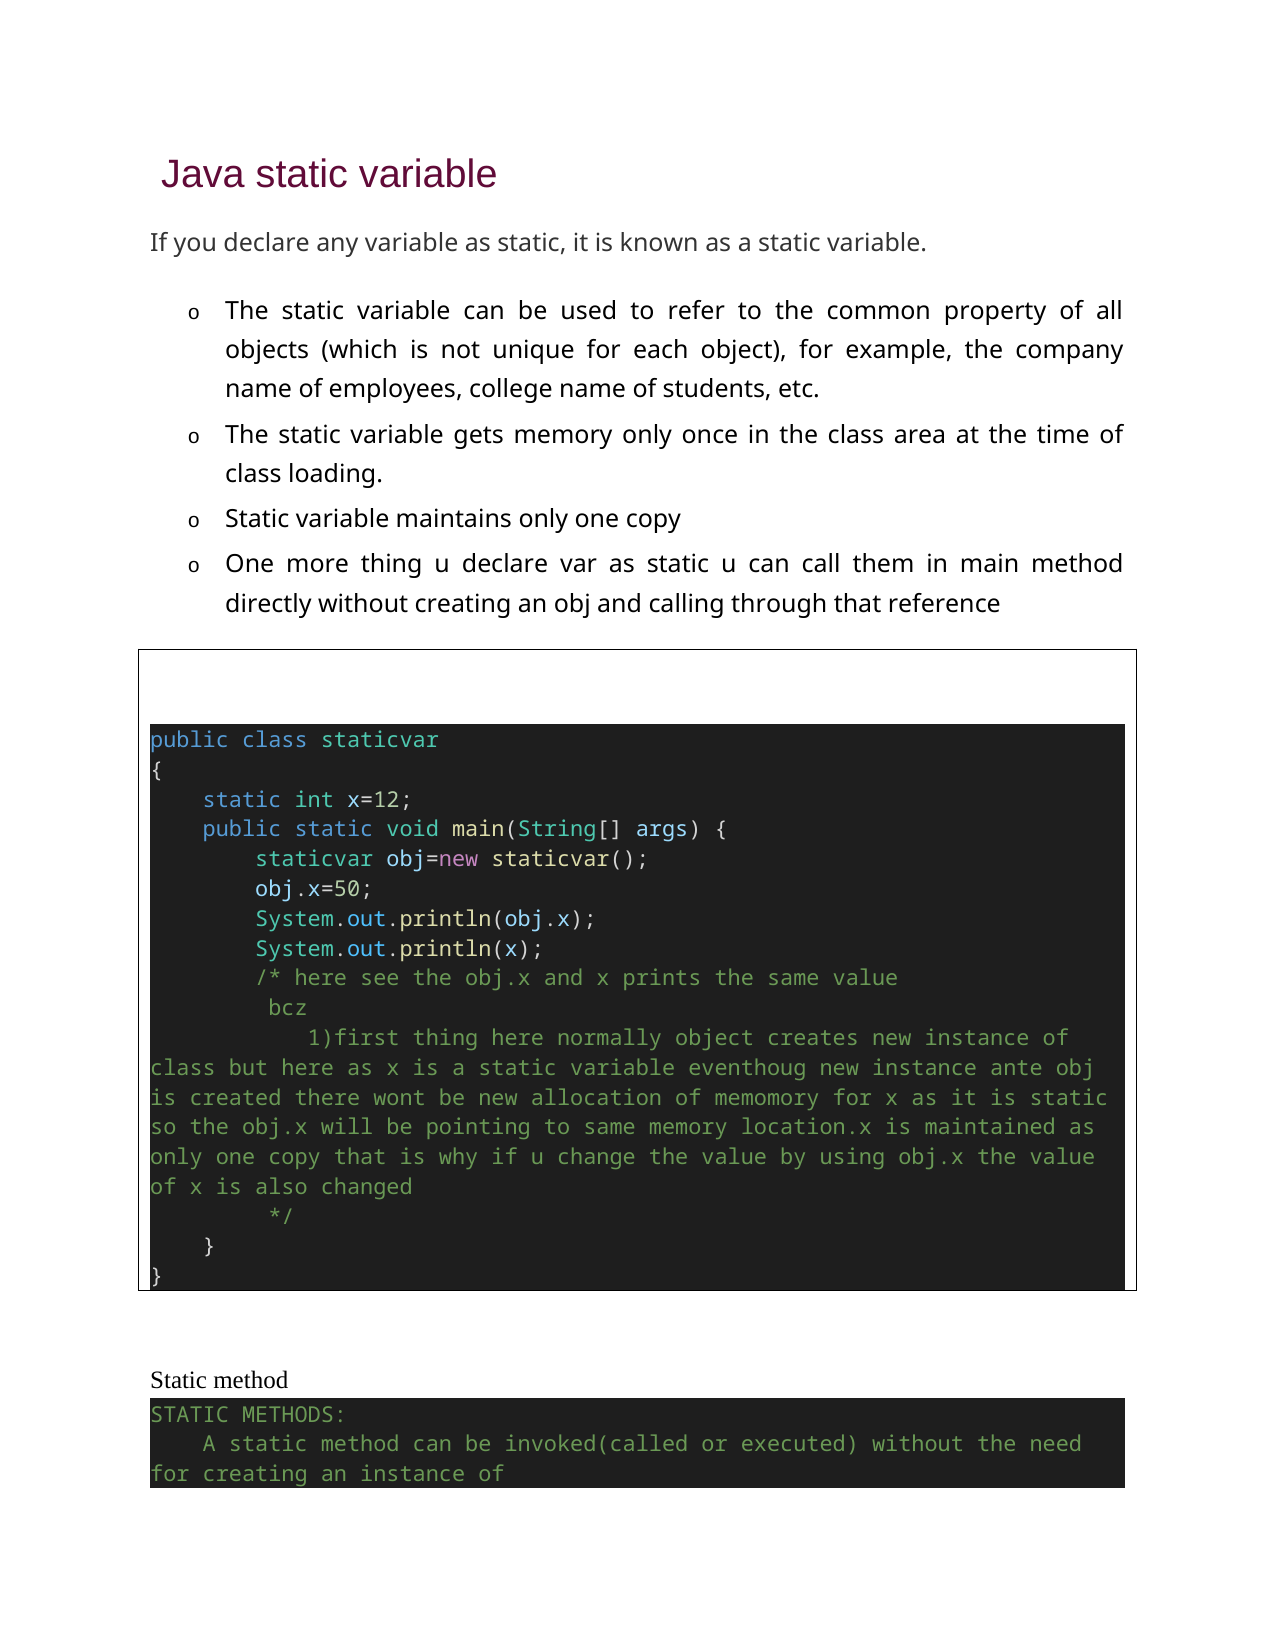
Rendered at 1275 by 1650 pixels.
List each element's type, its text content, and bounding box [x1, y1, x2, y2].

list The static variable gets memory only once in the class area at the time of class loading. [187, 411, 1125, 489]
table_header public class staticvar { static int x=12; public static void main(String[] args) { staticvar obj=new staticvar(); obj.x=50; System.out.println(obj.x); System.out.println(x); /* here see the obj.x and x prints the same value bcz 1)first thing here normally object creates new instance of class but here as x is a static variable eventhoug new instance ante obj is created there wont be new allocation of memomory for x as it is static so the obj.x will be pointing to same memory location.x is maintained as only one copy that is why if u change the value by using obj.x the value of x is also changed */ } } [139, 650, 1136, 1290]
text If you declare any variable as static, it is known as a static variable. [150, 225, 1125, 259]
text A static method can be invoked(called or executed) without the need for creating an instance of [150, 1428, 1125, 1488]
list Static variable maintains only one copy [187, 496, 1125, 535]
text Static method [150, 1366, 1125, 1394]
list The static variable can be used to refer to the common property of all objects (which is not unique for each object), for example, the company name of employees, college name of students, etc. [187, 288, 1125, 405]
text STATIC METHODS: [150, 1398, 1125, 1428]
text Java static variable [150, 150, 1125, 196]
list One more thing u declare var as static u can call them in main method directly without creating an obj and calling through that reference [187, 541, 1125, 619]
